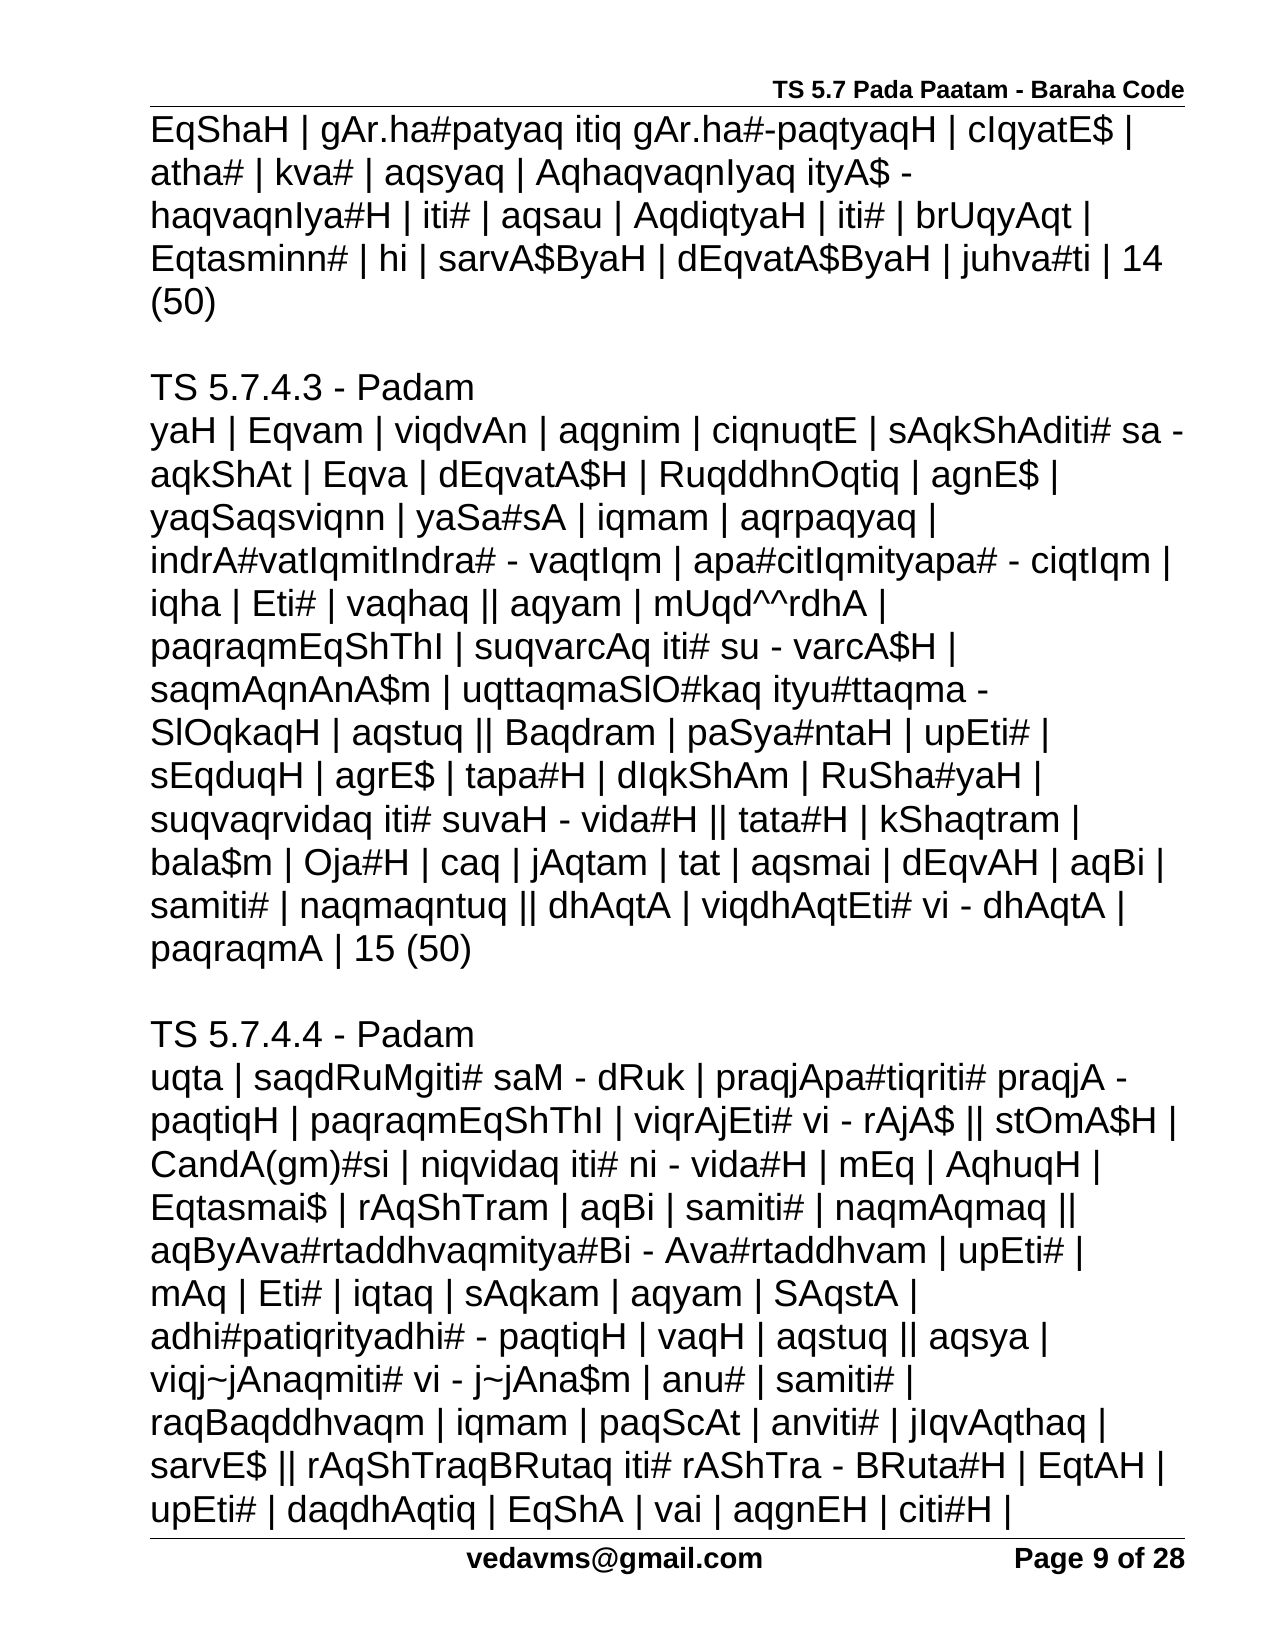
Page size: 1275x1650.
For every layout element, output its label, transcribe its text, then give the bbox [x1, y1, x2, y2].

text TS 5.7.4.3 - Padam [150, 366, 1185, 409]
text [150, 1056, 1185, 1530]
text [150, 107, 1185, 322]
text TS 5.7.4.4 - Padam [150, 1012, 1185, 1056]
text yaH | Eqvam | viqdvAn | aqgnim | ciqnuqtE | sAqkShAditi# sa - aqkShAt | Eqva | dEqvatA$H | RuqddhnOqtiq | agnE$ | yaqSaqsviqnn | yaSa#sA | iqmam | aqrpaqyaq | indrA#vatIqmitIndra# - vaqtIqm | apa#citIqmityapa# - ciqtIqm | iqha | Eti# | vaqhaq || aqyam | mUqd^^rdhA | paqraqmEqShThI | suqvarcAq iti# su - varcA$H | saqmAqnAnA$m | uqttaqmaSlO#kaq ityu#ttaqma - SlOqkaqH | aqstuq || Baqdram | paSya#ntaH | upEti# | sEqduqH | agrE$ | tapa#H | dIqkShAm | RuSha#yaH | suqvaqrvidaq iti# suvaH - vida#H || tata#H | kShaqtram | bala$m | Oja#H | caq | jAqtam | tat | aqsmai | dEqvAH | aqBi | samiti# | naqmaqntuq || dhAqtA | viqdhAqtEti# vi - dhAqtA | paqraqmA | 15 (50) [150, 409, 1185, 969]
